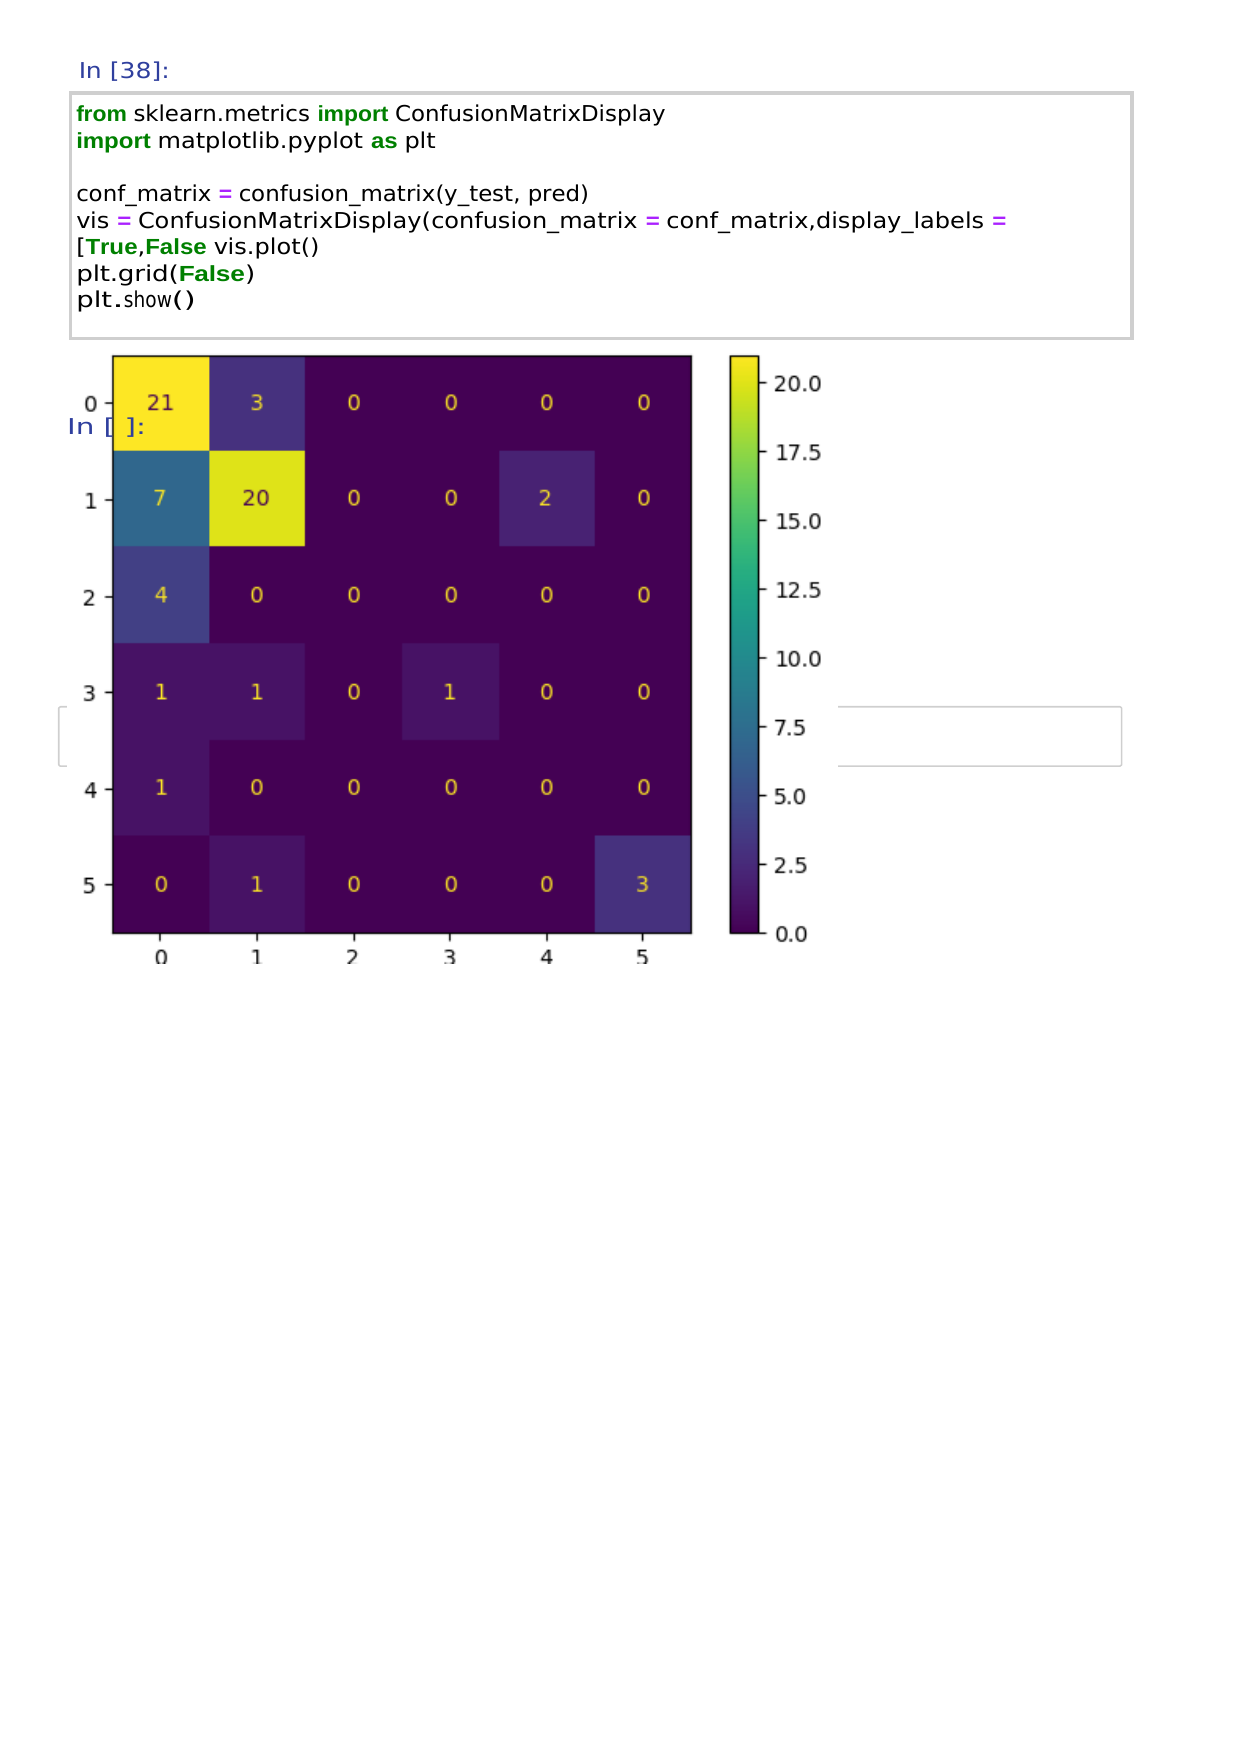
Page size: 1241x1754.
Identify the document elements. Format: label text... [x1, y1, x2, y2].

text In [38]: [78, 58, 1146, 83]
picture [67, 340, 838, 964]
